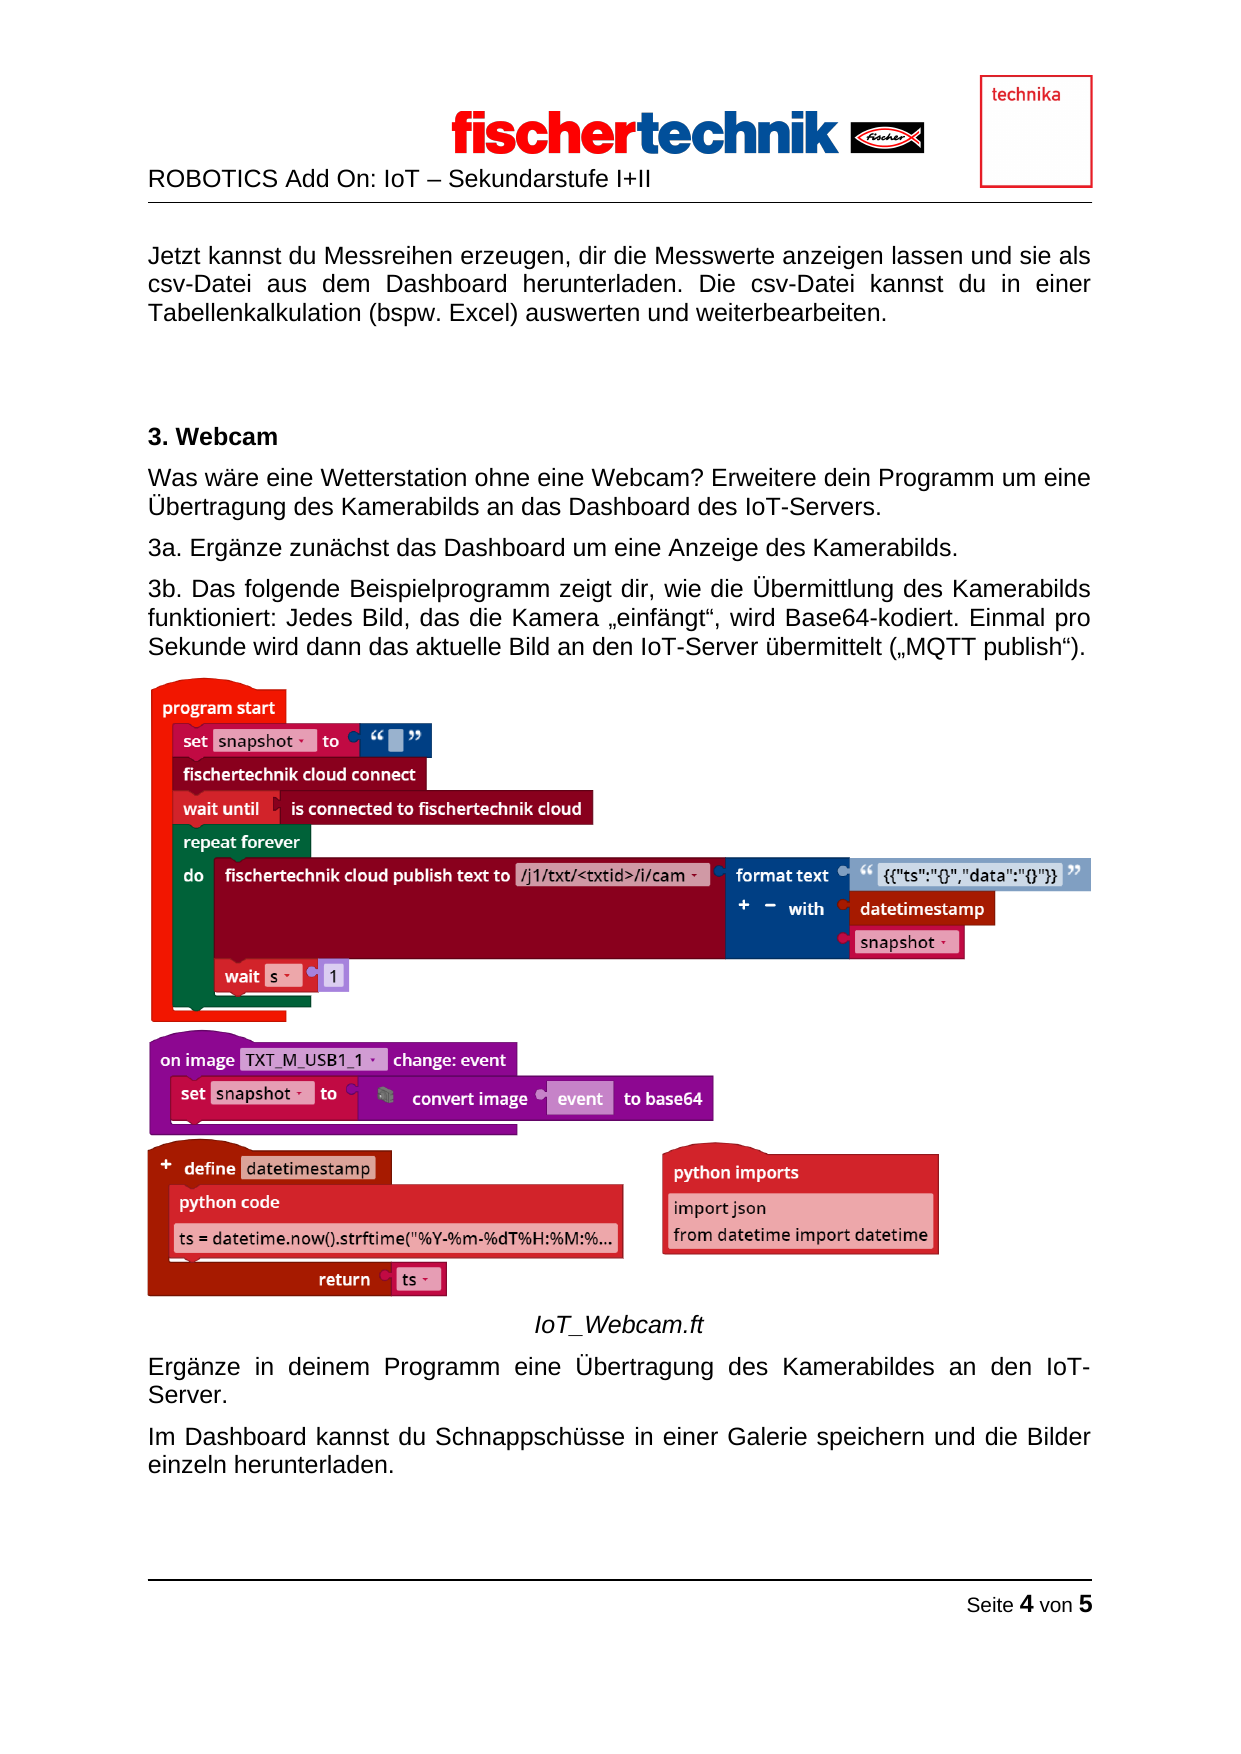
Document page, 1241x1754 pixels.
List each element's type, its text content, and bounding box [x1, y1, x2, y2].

text 3a. Ergänze zunächst das Dashboard um eine Anzeige des Kamerabilds. [148, 533, 1092, 562]
picture [979, 75, 1093, 188]
text 3. Webcam [148, 422, 1092, 451]
text Ergänze in deinem Programm eine Übertragung des Kamerabildes an den IoT-Server. [148, 1351, 1092, 1409]
text IoT_Webcam.ft [148, 1310, 1092, 1339]
picture [147, 673, 1093, 1298]
picture [451, 111, 925, 154]
text Im Dashboard kannst du Schnappschüsse in einer Galerie speichern und die Bilder einzeln herunterladen. [148, 1421, 1092, 1479]
text Jetzt kannst du Messreihen erzeugen, dir die Messwerte anzeigen lassen und sie als csv-Datei aus dem Dashboard herunterladen. Die csv-Datei kannst du in einer Tabellenkalkulation (bspw. Excel) auswerten und weiterbearbeiten. [148, 241, 1092, 327]
text Was wäre eine Wetterstation ohne eine Webcam? Erweitere dein Programm um eine Übertragung des Kamerabilds an das Dashboard des IoT-Servers. [148, 463, 1092, 521]
text 3b. Das folgende Beispielprogramm zeigt dir, wie die Übermittlung des Kamerabilds funktioniert: Jedes Bild, das die Kamera „einfängt“, wird Base64-kodiert. Einmal pro Sekunde wird dann das aktuelle Bild an den IoT-Server übermittelt („MQTT publish“). [148, 574, 1092, 661]
